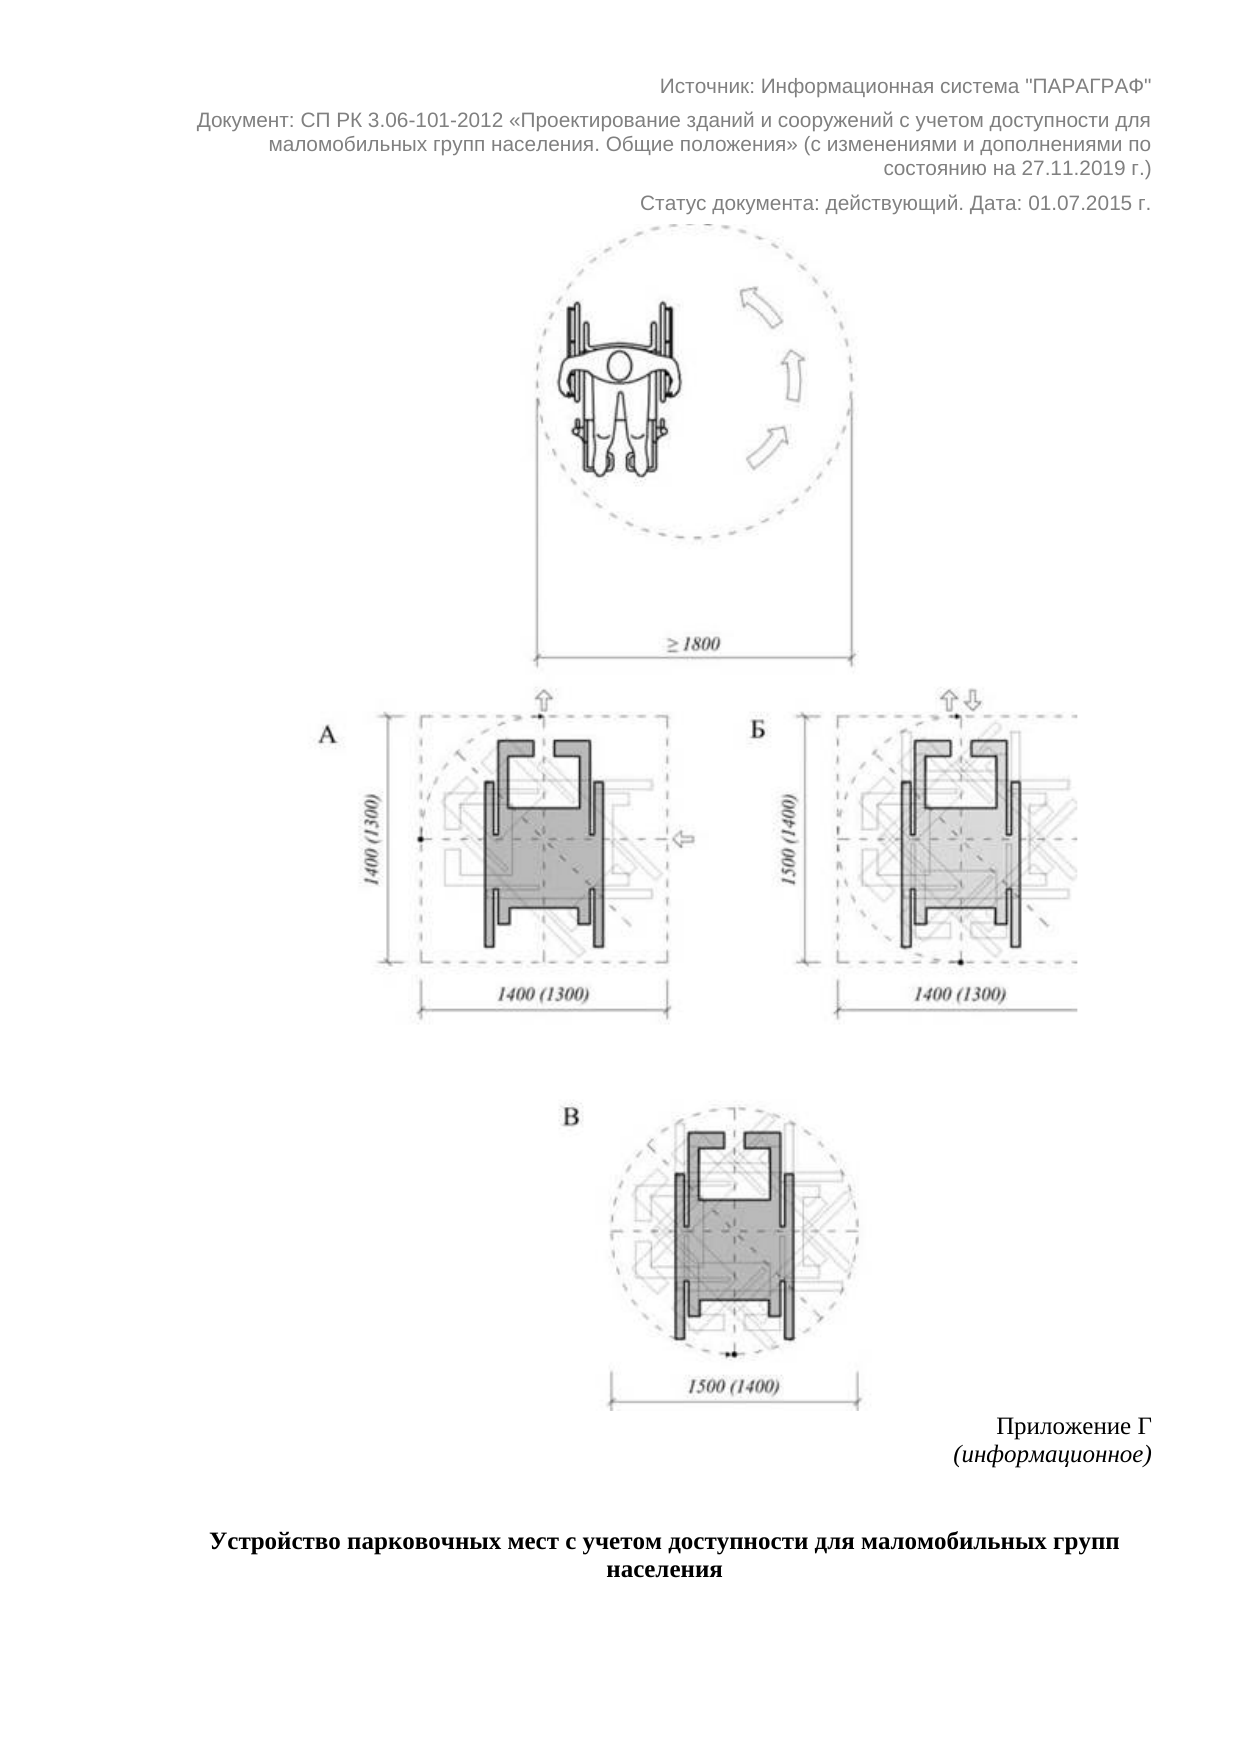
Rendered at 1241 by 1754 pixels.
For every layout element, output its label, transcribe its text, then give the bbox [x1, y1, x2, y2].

text (информационное) [177, 1439, 1152, 1468]
text Устройство парковочных мест с учетом доступности для маломобильных групп населения [177, 1526, 1152, 1583]
text Приложение Г [177, 1411, 1152, 1439]
picture [296, 224, 1078, 1411]
